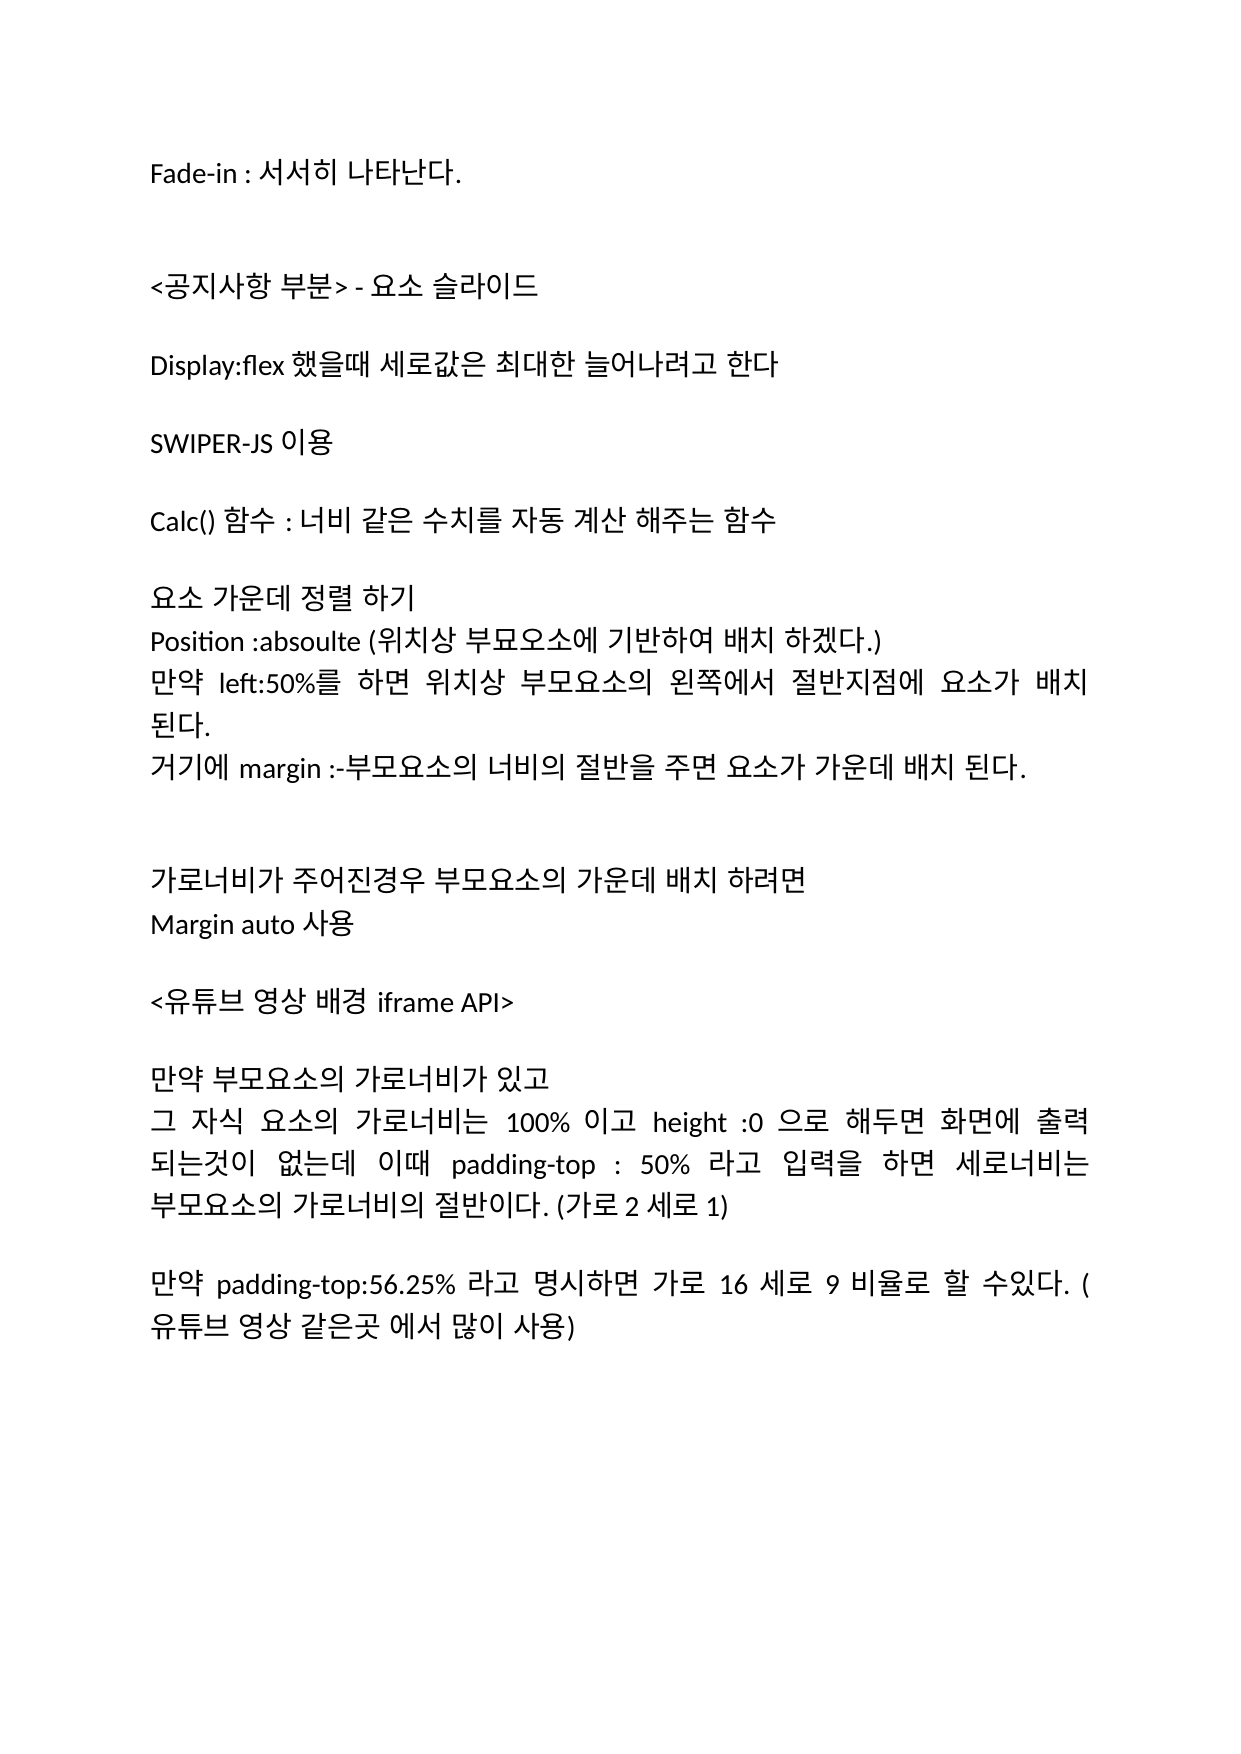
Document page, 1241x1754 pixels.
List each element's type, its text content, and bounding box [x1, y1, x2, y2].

text Position :absoulte (위치상 부묘오소에 기반하여 배치 하겠다.) [150, 617, 1090, 660]
text 요소 가운데 정렬 하기 [150, 575, 1090, 617]
text 그 자식 요소의 가로너비는 100% 이고 height :0 으로 해두면 화면에 출력 되는것이 없는데 이때 padding-top : 50% 라고 입력을 하면 세로너비는 부모요소의 가로너비의 절반이다. (가로2 세로1) [150, 1098, 1090, 1225]
text Calc() 함수 : 너비 같은 수치를 자동 계산 해주는 함수 [150, 497, 1090, 539]
text 만약 padding-top:56.25% 라고 명시하면 가로 16 세로 9 비율로 할 수있다. (유튜브 영상 같은곳 에서 많이 사용) [150, 1261, 1090, 1345]
text 거기에 margin :-부모요소의 너비의 절반을 주면 요소가 가운데 배치 된다. [150, 744, 1090, 787]
text Margin auto 사용 [150, 900, 1090, 942]
text 만약 부모요소의 가로너비가 있고 [150, 1056, 1090, 1098]
text 가로너비가 주어진경우 부모요소의 가운데 배치 하려면 [150, 858, 1090, 900]
text <공지사항 부분> - 요소 슬라이드 [150, 263, 1090, 306]
text SWIPER-JS 이용 [150, 419, 1090, 462]
text Display:flex 했을때 세로값은 최대한 늘어나려고 한다 [150, 341, 1090, 384]
text Fade-in : 서서히 나타난다. [150, 150, 1090, 192]
text 만약 left:50%를 하면 위치상 부모요소의 왼쪽에서 절반지점에 요소가 배치 된다. [150, 660, 1090, 744]
text <유튜브 영상 배경 iframe API> [150, 978, 1090, 1020]
